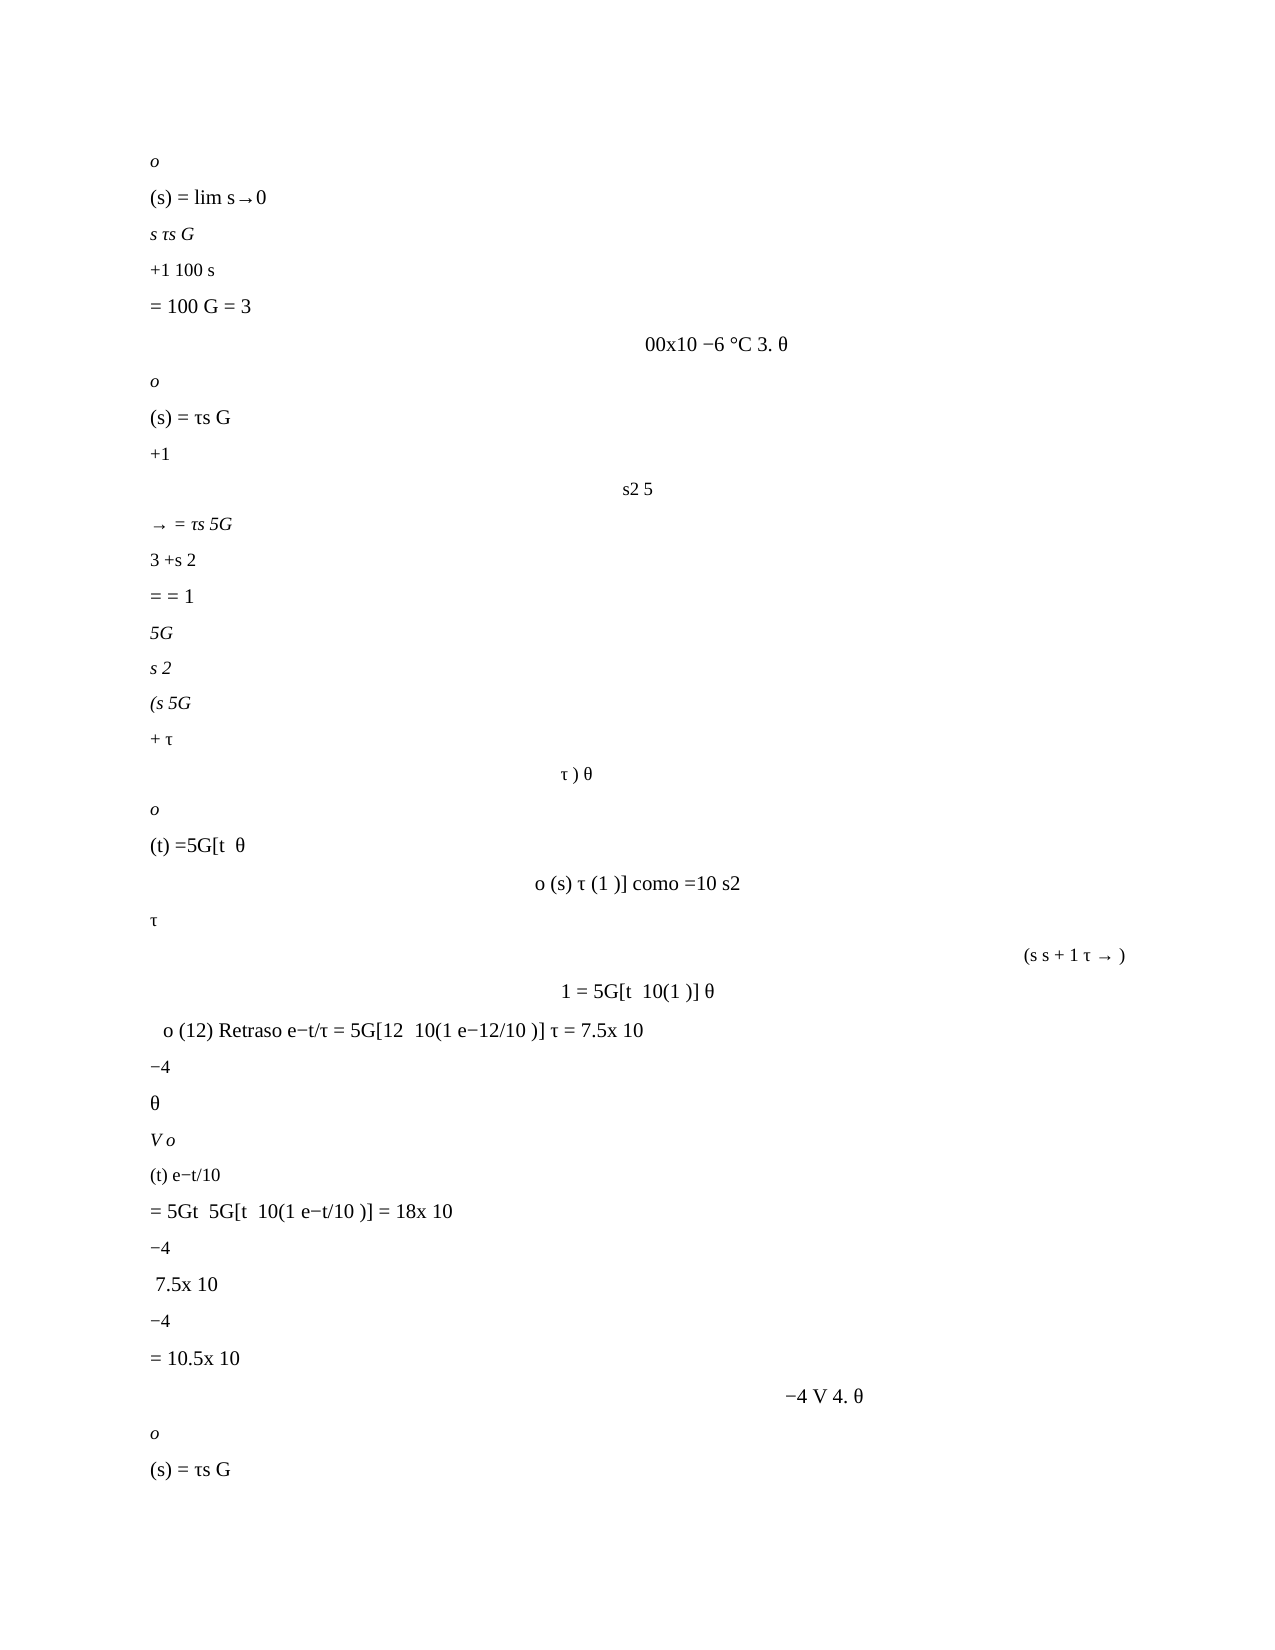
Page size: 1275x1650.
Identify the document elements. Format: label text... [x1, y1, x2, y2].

text (s s + 1 τ → ) [150, 944, 1125, 966]
text o (s) τ (1­ )] como =10 s2 [150, 871, 1125, 895]
text (s) = τs G [150, 1457, 1125, 1481]
text −4 [150, 1237, 1125, 1259]
text ­ 7.5x 10 [150, 1272, 1125, 1296]
text +1 [150, 443, 1125, 464]
text o [150, 150, 1125, 172]
text −4 [150, 1310, 1125, 1332]
text = 10.5x 10 [150, 1346, 1125, 1370]
text = 100 G = 3 [150, 294, 1125, 318]
text s τs G [150, 223, 1125, 245]
text = 5Gt ­ 5G[t ­ 10(1­ e−t/10 )] = 18x 10 [150, 1199, 1125, 1223]
text −4 [150, 1056, 1125, 1077]
text 00x10 −6 °C 3. θ [150, 332, 1125, 356]
text (t) e−t/10 [150, 1164, 1125, 1186]
text θ [150, 1091, 1125, 1115]
text o [150, 370, 1125, 391]
text τ [150, 909, 1125, 931]
text (s) = lim s→0 [150, 185, 1125, 209]
text o [150, 1422, 1125, 1443]
text s 2 [150, 657, 1125, 678]
text = = 1 [150, 584, 1125, 608]
text (t) =5G[t ­ θ [150, 833, 1125, 857]
text −4 V 4. θ [150, 1384, 1125, 1408]
text (s) = τs G [150, 405, 1125, 429]
text + τ [150, 727, 1125, 749]
text → = τs 5G [150, 513, 1125, 535]
text +1 100 s [150, 258, 1125, 280]
text o (12) Retraso e−t/τ = 5G[12 ­ 10(1­ e−12/10 )] τ = 7.5x 10 [150, 1017, 1125, 1042]
text τ ) θ [150, 763, 1125, 784]
text 5G [150, 622, 1125, 643]
text o [150, 798, 1125, 819]
text 1 = 5G[t ­ 10(1­ )] θ [150, 979, 1125, 1003]
text 3 +s 2 [150, 548, 1125, 570]
text (s 5G [150, 692, 1125, 714]
text V o [150, 1129, 1125, 1150]
text s2 5 [150, 478, 1125, 500]
